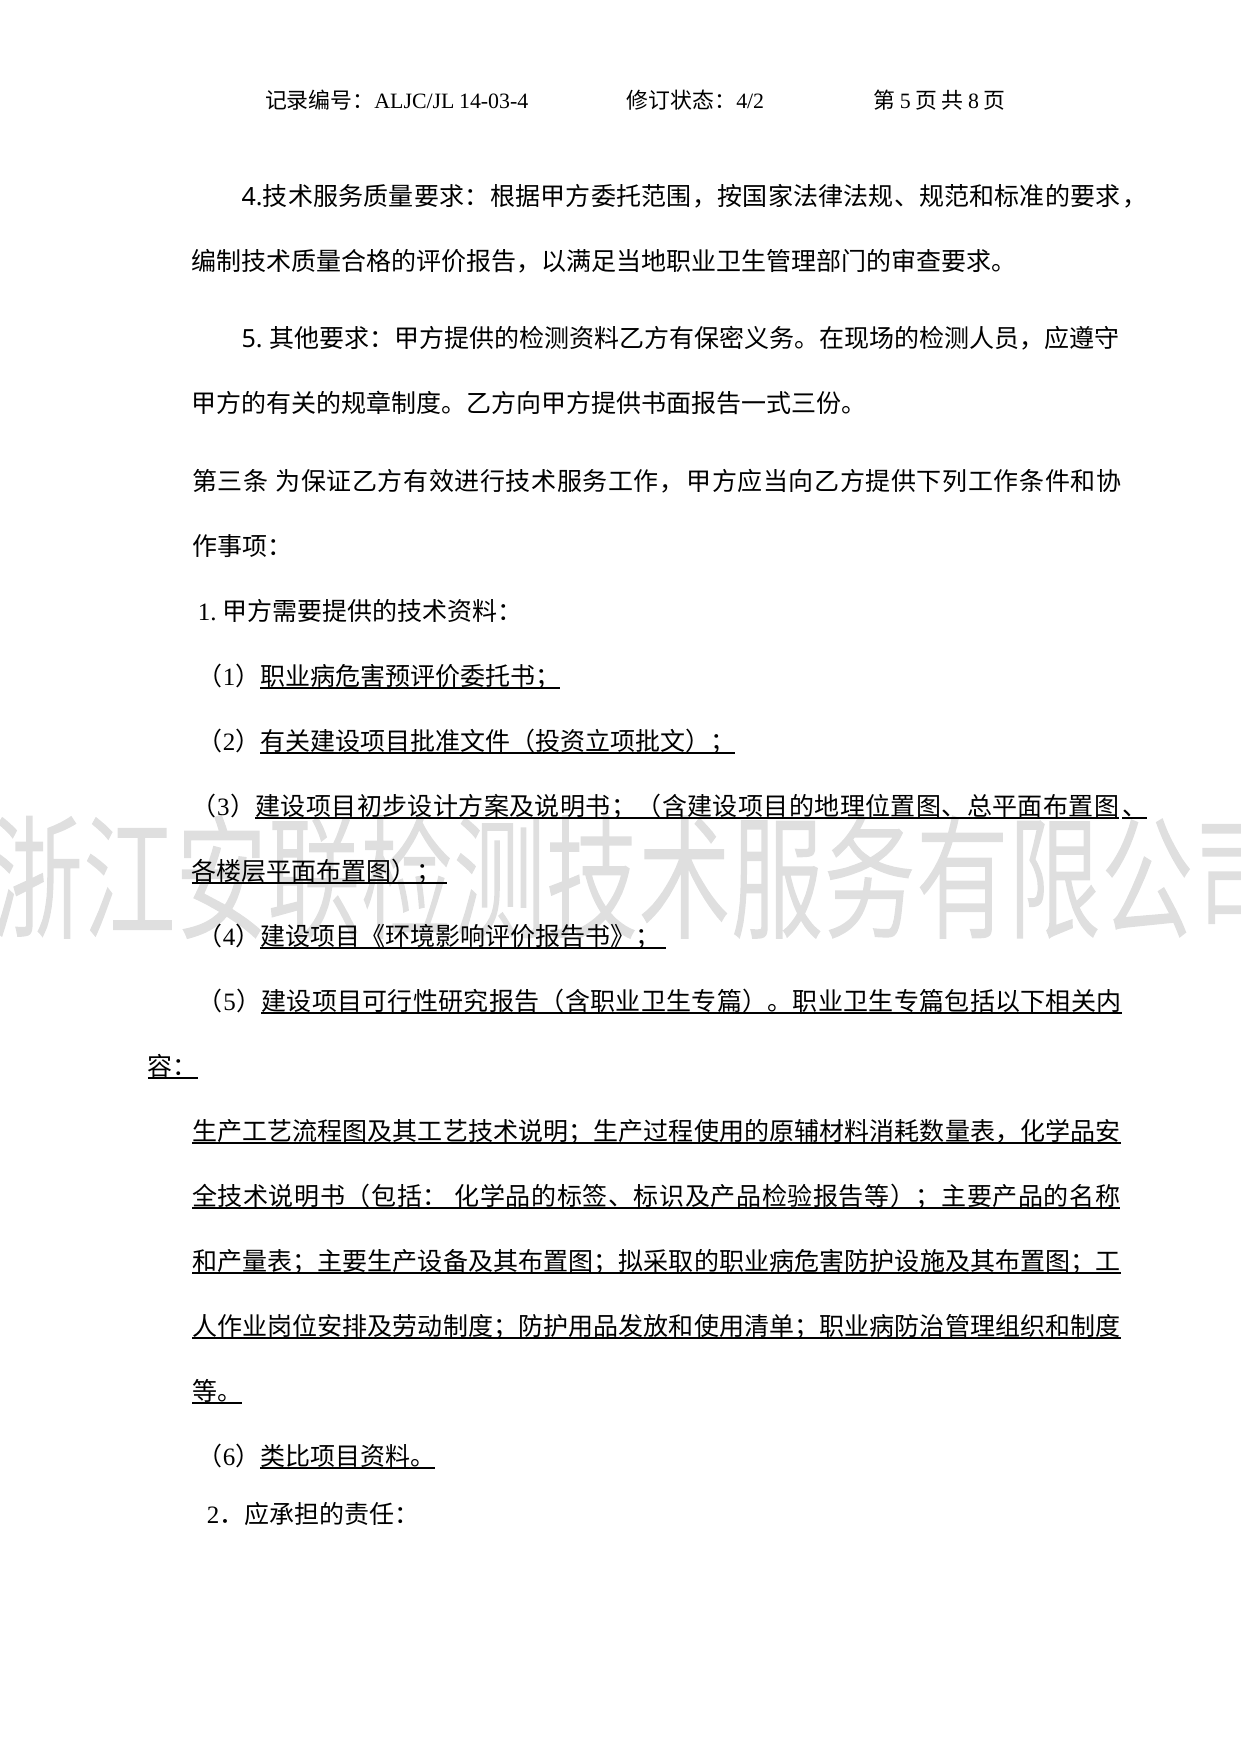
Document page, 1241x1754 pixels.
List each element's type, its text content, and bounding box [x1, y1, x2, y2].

text （6）类比项目资料。 [148, 1422, 1122, 1487]
text 5. 其他要求：甲方提供的检测资料乙方有保密义务。在现场的检测人员，应遵守甲方的有关的规章制度。乙方向甲方提供书面报告一式三份。 [191, 304, 1122, 434]
text 4.技术服务质量要求：根据甲方委托范围，按国家法律法规、规范和标准的要求，编制技术质量合格的评价报告，以满足当地职业卫生管理部门的审查要求。 [191, 162, 1122, 292]
text 2．应承担的责任： [148, 1487, 1122, 1533]
text （5）建设项目可行性研究报告（含职业卫生专篇）。职业卫生专篇包括以下相关内容： [148, 967, 1122, 1097]
text （2）有关建设项目批准文件（投资立项批文）； [148, 707, 1122, 772]
text 生产工艺流程图及其工艺技术说明；生产过程使用的原辅材料消耗数量表，化学品安全技术说明书（包括： 化学品的标签、标识及产品检验报告等）；主要产品的名称和产量表；主要生产设备及其布置图；拟采取的职业病危害防护设施及其布置图；工人作业岗位安排及劳动制度；防护用品发放和使用清单；职业病防治管理组织和制度等。 [192, 1097, 1122, 1422]
text （1）职业病危害预评价委托书； [148, 642, 1122, 707]
text （3）建设项目初步设计方案及说明书；（含建设项目的地理位置图、总平面布置图、各楼层平面布置图）； [191, 772, 1122, 902]
text （4）建设项目《环境影响评价报告书》； [148, 902, 1122, 967]
list 甲方需要提供的技术资料： [148, 577, 1122, 642]
text 第三条 为保证乙方有效进行技术服务工作，甲方应当向乙方提供下列工作条件和协作事项： [192, 447, 1122, 577]
